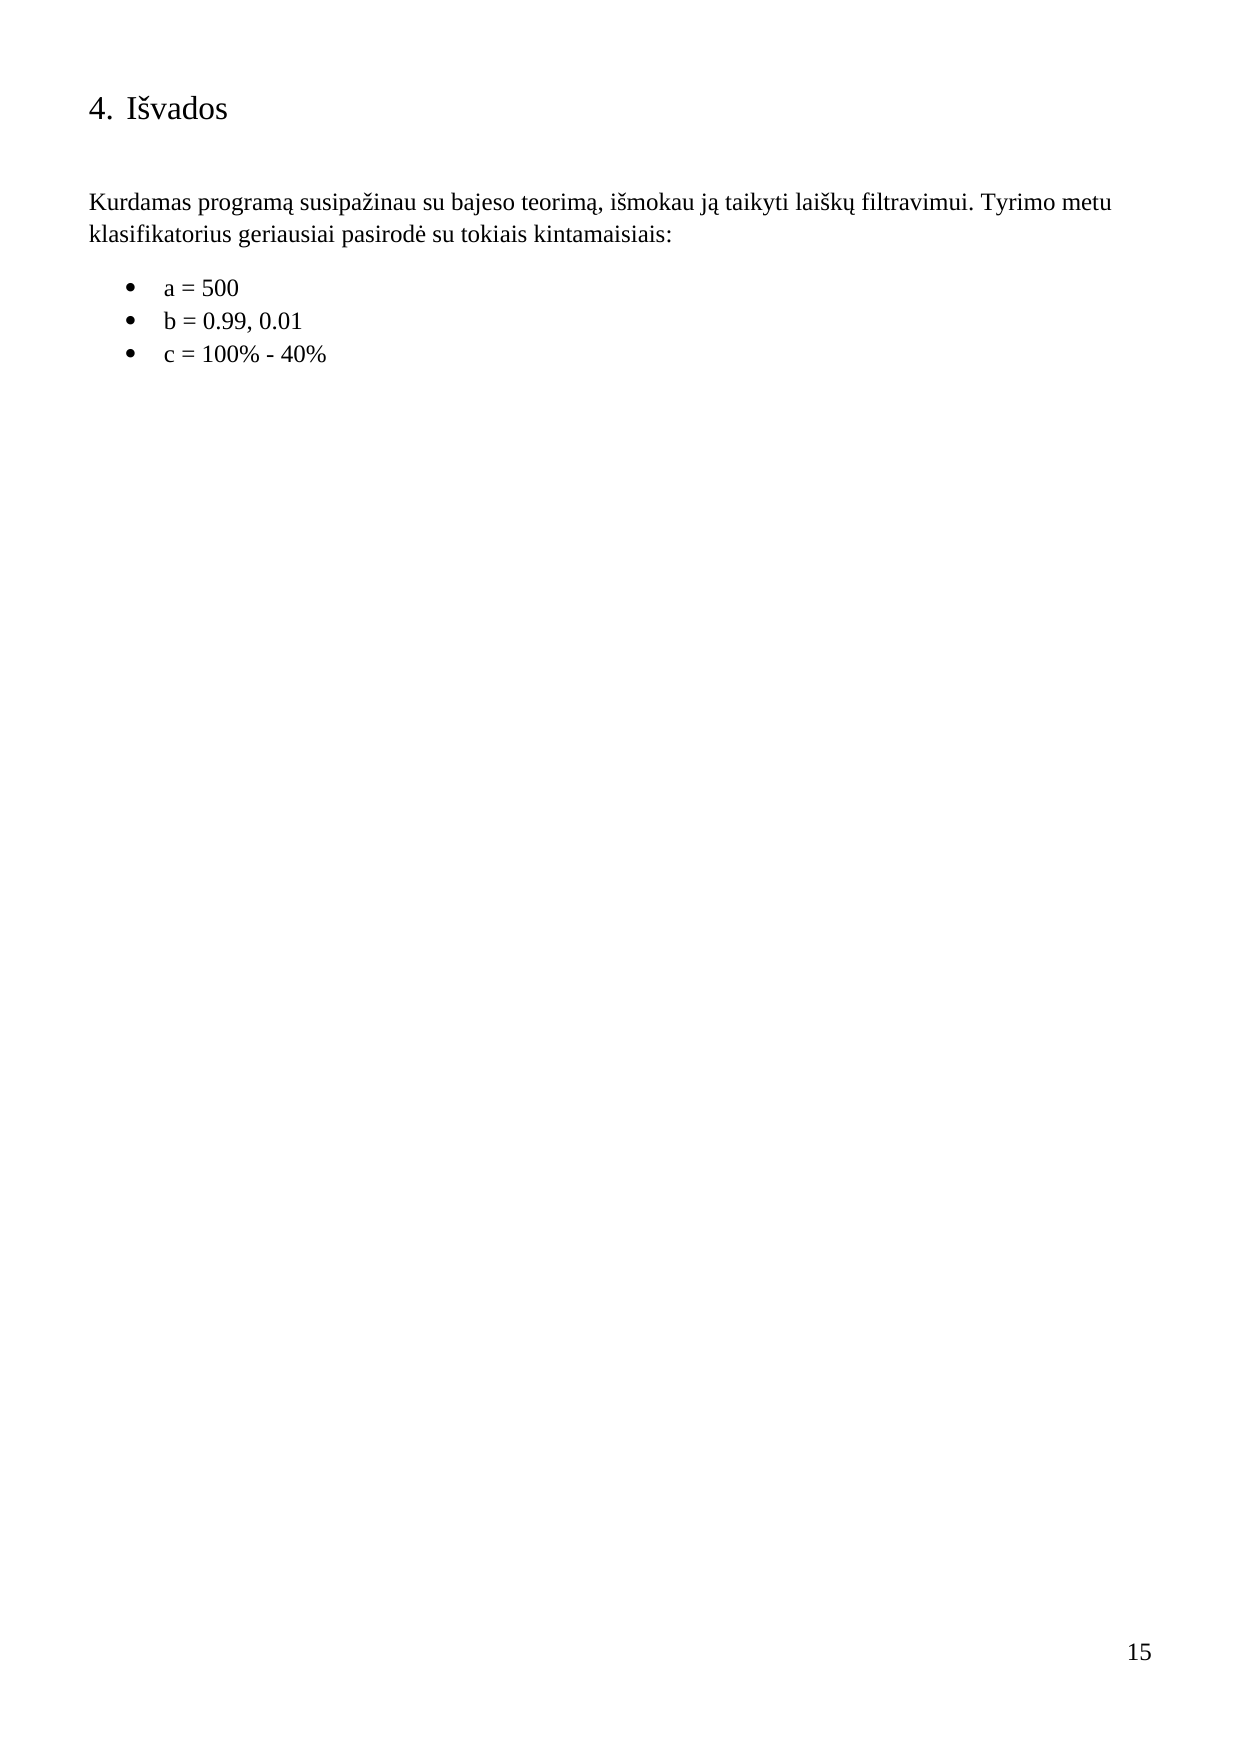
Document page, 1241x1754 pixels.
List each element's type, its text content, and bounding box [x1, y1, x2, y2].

subtitle Išvados [89, 89, 1152, 127]
text Kurdamas programą susipažinau su bajeso teorimą, išmokau ją taikyti laiškų filtravimui. Tyrimo metu klasifikatorius geriausiai pasirodė su tokiais kintamaisiais: [89, 187, 1152, 248]
list c = 100% - 40% [126, 339, 1152, 368]
list b = 0.99, 0.01 [126, 306, 1152, 335]
list a = 500 [126, 273, 1152, 302]
